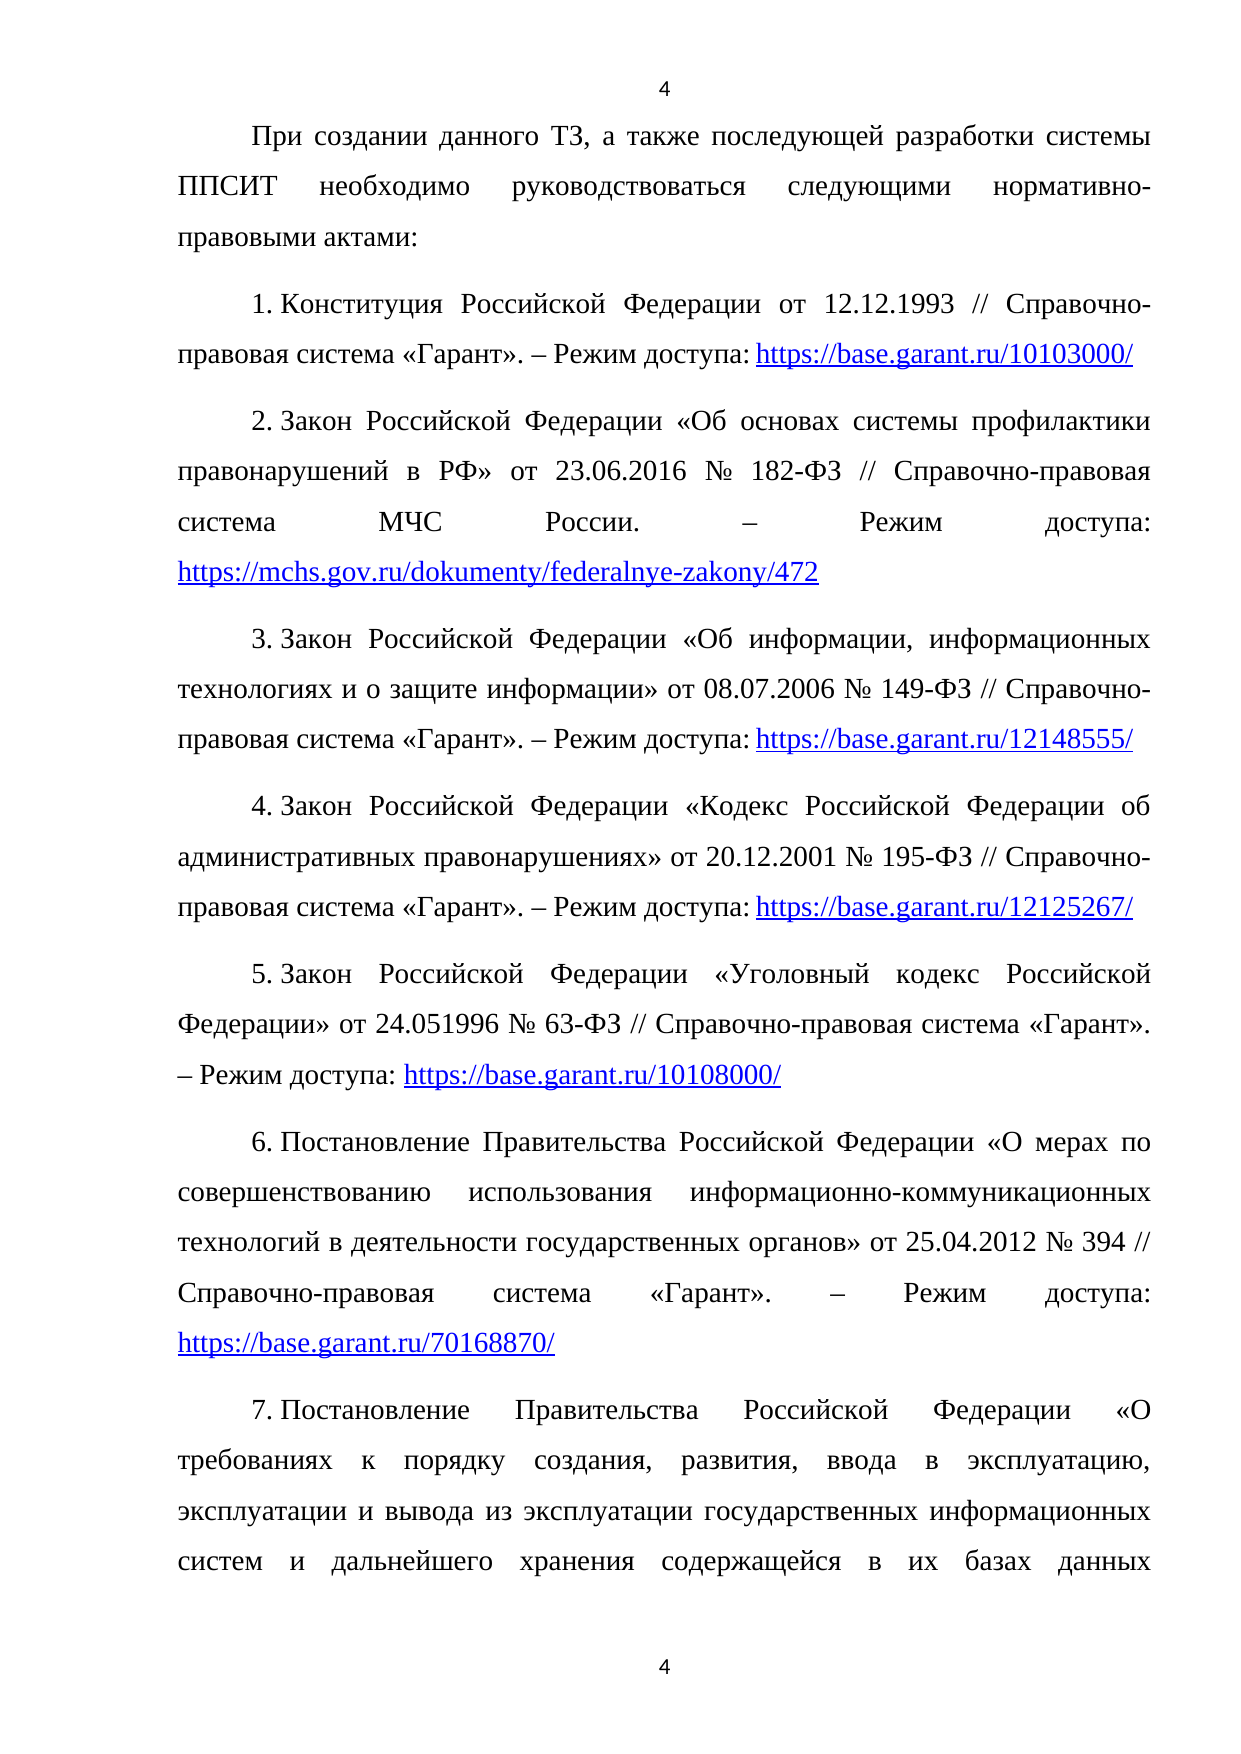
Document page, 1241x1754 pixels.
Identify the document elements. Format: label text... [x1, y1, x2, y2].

list Постановление Правительства Российской Федерации «О мерах по совершенствованию использования информационно-коммуникационных технологий в деятельности государственных органов» от 25.04.2012 № 394 // Справочно-правовая система «Гарант». – Режим доступа: https://base.garant.ru/70168870/ [177, 1124, 1152, 1358]
list Закон Российской Федерации «Об информации, информационных технологиях и о защите информации» от 08.07.2006 № 149-ФЗ // Справочно-правовая система «Гарант». – Режим доступа: https://base.garant.ru/12148555/ [177, 621, 1152, 755]
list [177, 1392, 1152, 1576]
list Закон Российской Федерации «Уголовный кодекс Российской Федерации» от 24.051996 № 63-ФЗ // Справочно-правовая система «Гарант». – Режим доступа: https://base.garant.ru/10108000/ [177, 956, 1152, 1090]
list Конституция Российской Федерации от 12.12.1993 // Справочно-правовая система «Гарант». – Режим доступа: https://base.garant.ru/10103000/ [177, 286, 1152, 369]
text При создании данного ТЗ, а также последующей разработки системы ППСИТ необходимо руководствоваться следующими нормативно-правовыми актами: [177, 118, 1152, 252]
list Закон Российской Федерации «Кодекс Российской Федерации об административных правонарушениях» от 20.12.2001 № 195-ФЗ // Справочно-правовая система «Гарант». – Режим доступа: https://base.garant.ru/12125267/ [177, 788, 1152, 923]
list Закон Российской Федерации «Об основах системы профилактики правонарушений в РФ» от 23.06.2016 № 182-ФЗ // Справочно-правовая система МЧС России. – Режим доступа: https://mchs.gov.ru/dokumenty/federalnye-zakony/472 [177, 403, 1152, 587]
